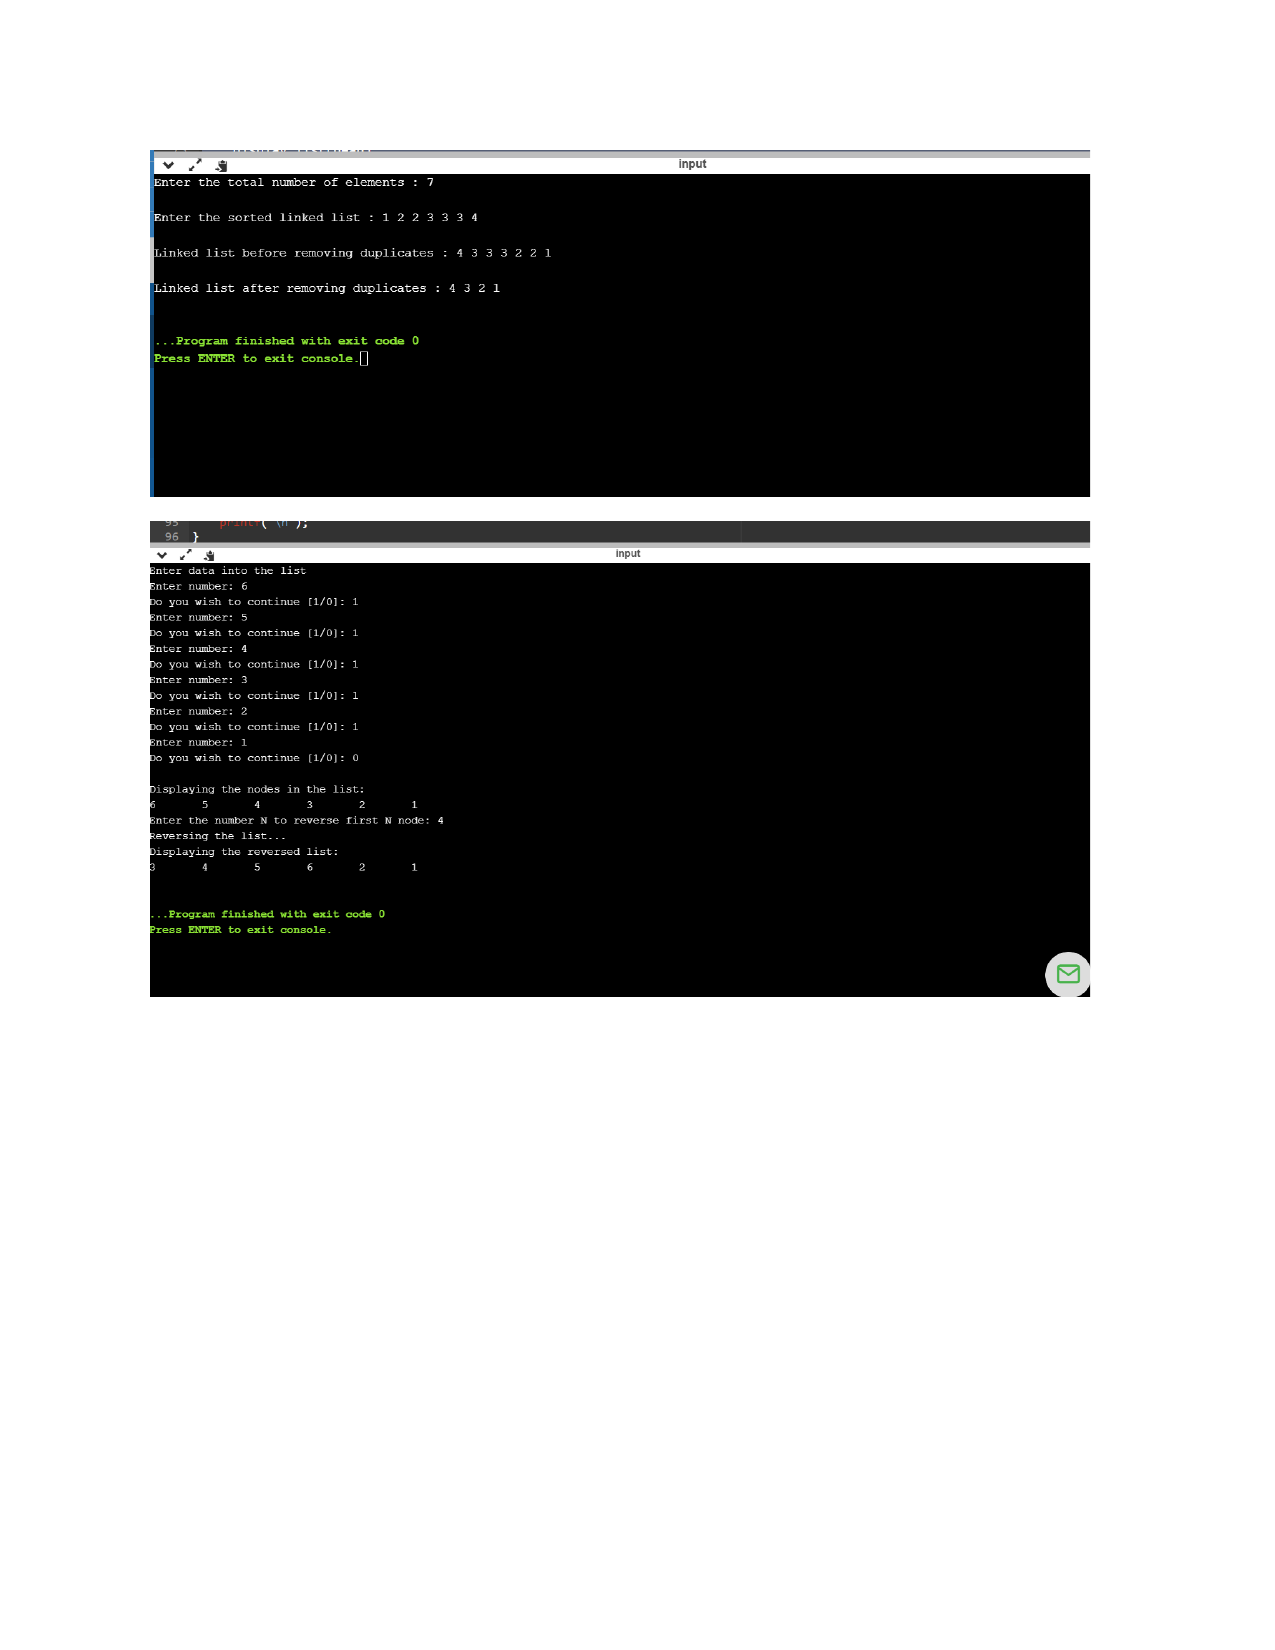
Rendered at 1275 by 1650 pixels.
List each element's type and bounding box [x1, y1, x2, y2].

picture [150, 150, 1091, 497]
picture [150, 521, 1091, 997]
